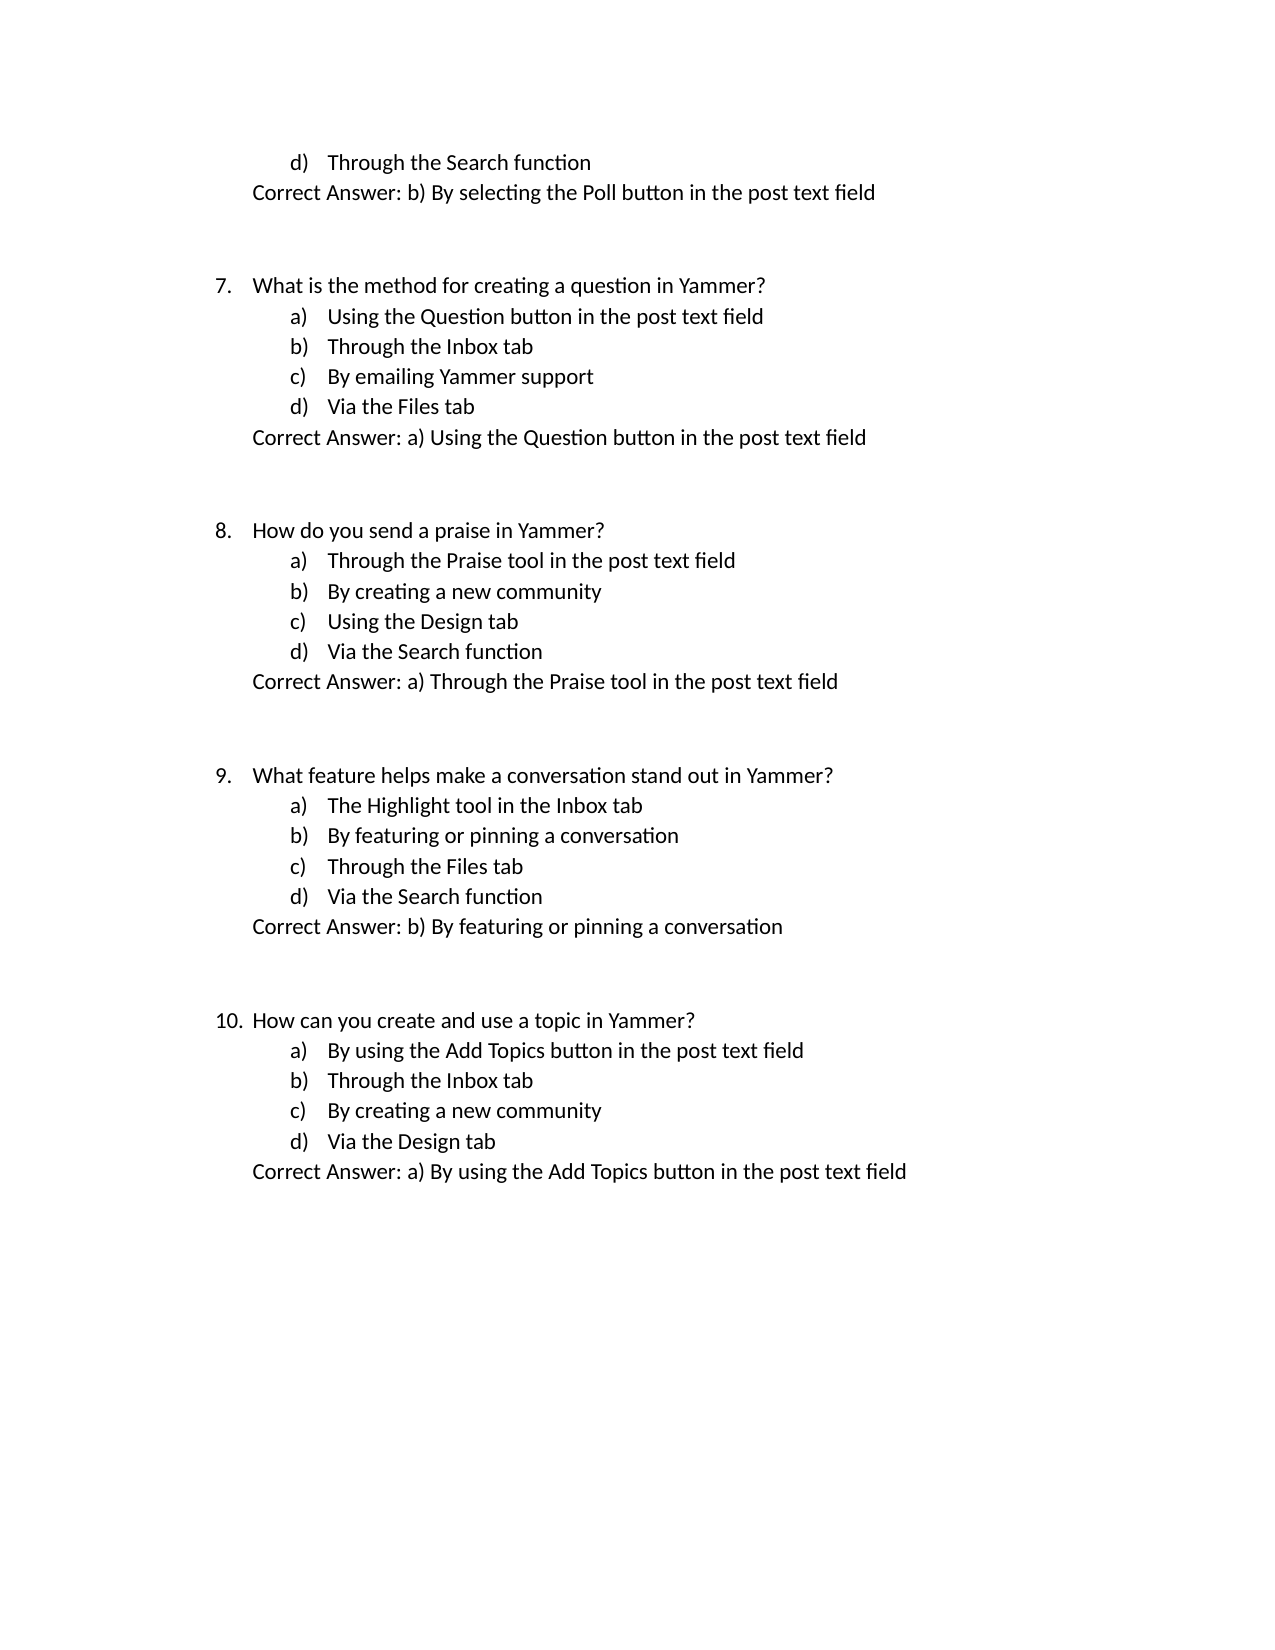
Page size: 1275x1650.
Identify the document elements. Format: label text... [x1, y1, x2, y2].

list Correct Answer: b) By featuring or pinning a conversation [252, 912, 1098, 940]
list Correct Answer: a) Through the Praise tool in the post text field [252, 667, 1098, 695]
list Via the Search function [290, 637, 1098, 665]
list Through the Search function [290, 148, 1098, 176]
list Correct Answer: a) By using the Add Topics button in the post text field [252, 1157, 1098, 1185]
list Correct Answer: b) By selecting the Poll button in the post text field [252, 178, 1098, 206]
list By using the Add Topics button in the post text field [290, 1036, 1098, 1064]
list Using the Design tab [290, 607, 1098, 635]
list By creating a new community [290, 577, 1098, 605]
list Using the Question button in the post text field [290, 302, 1098, 330]
list Via the Design tab [290, 1127, 1098, 1155]
list How can you create and use a topic in Yammer? [215, 1006, 1098, 1034]
list What feature helps make a conversation stand out in Yammer? [215, 761, 1098, 789]
list By featuring or pinning a conversation [290, 822, 1098, 849]
list Correct Answer: a) Using the Question button in the post text field [252, 423, 1098, 451]
list The Highlight tool in the Inbox tab [290, 791, 1098, 819]
list Through the Praise tool in the post text field [290, 547, 1098, 574]
list Through the Inbox tab [290, 332, 1098, 360]
list What is the method for creating a question in Yammer? [215, 272, 1098, 299]
list Via the Files tab [290, 392, 1098, 420]
list Through the Inbox tab [290, 1066, 1098, 1094]
list By creating a new community [290, 1097, 1098, 1124]
list How do you send a praise in Yammer? [215, 516, 1098, 544]
list Via the Search function [290, 882, 1098, 910]
list By emailing Yammer support [290, 362, 1098, 390]
list Through the Files tab [290, 852, 1098, 880]
